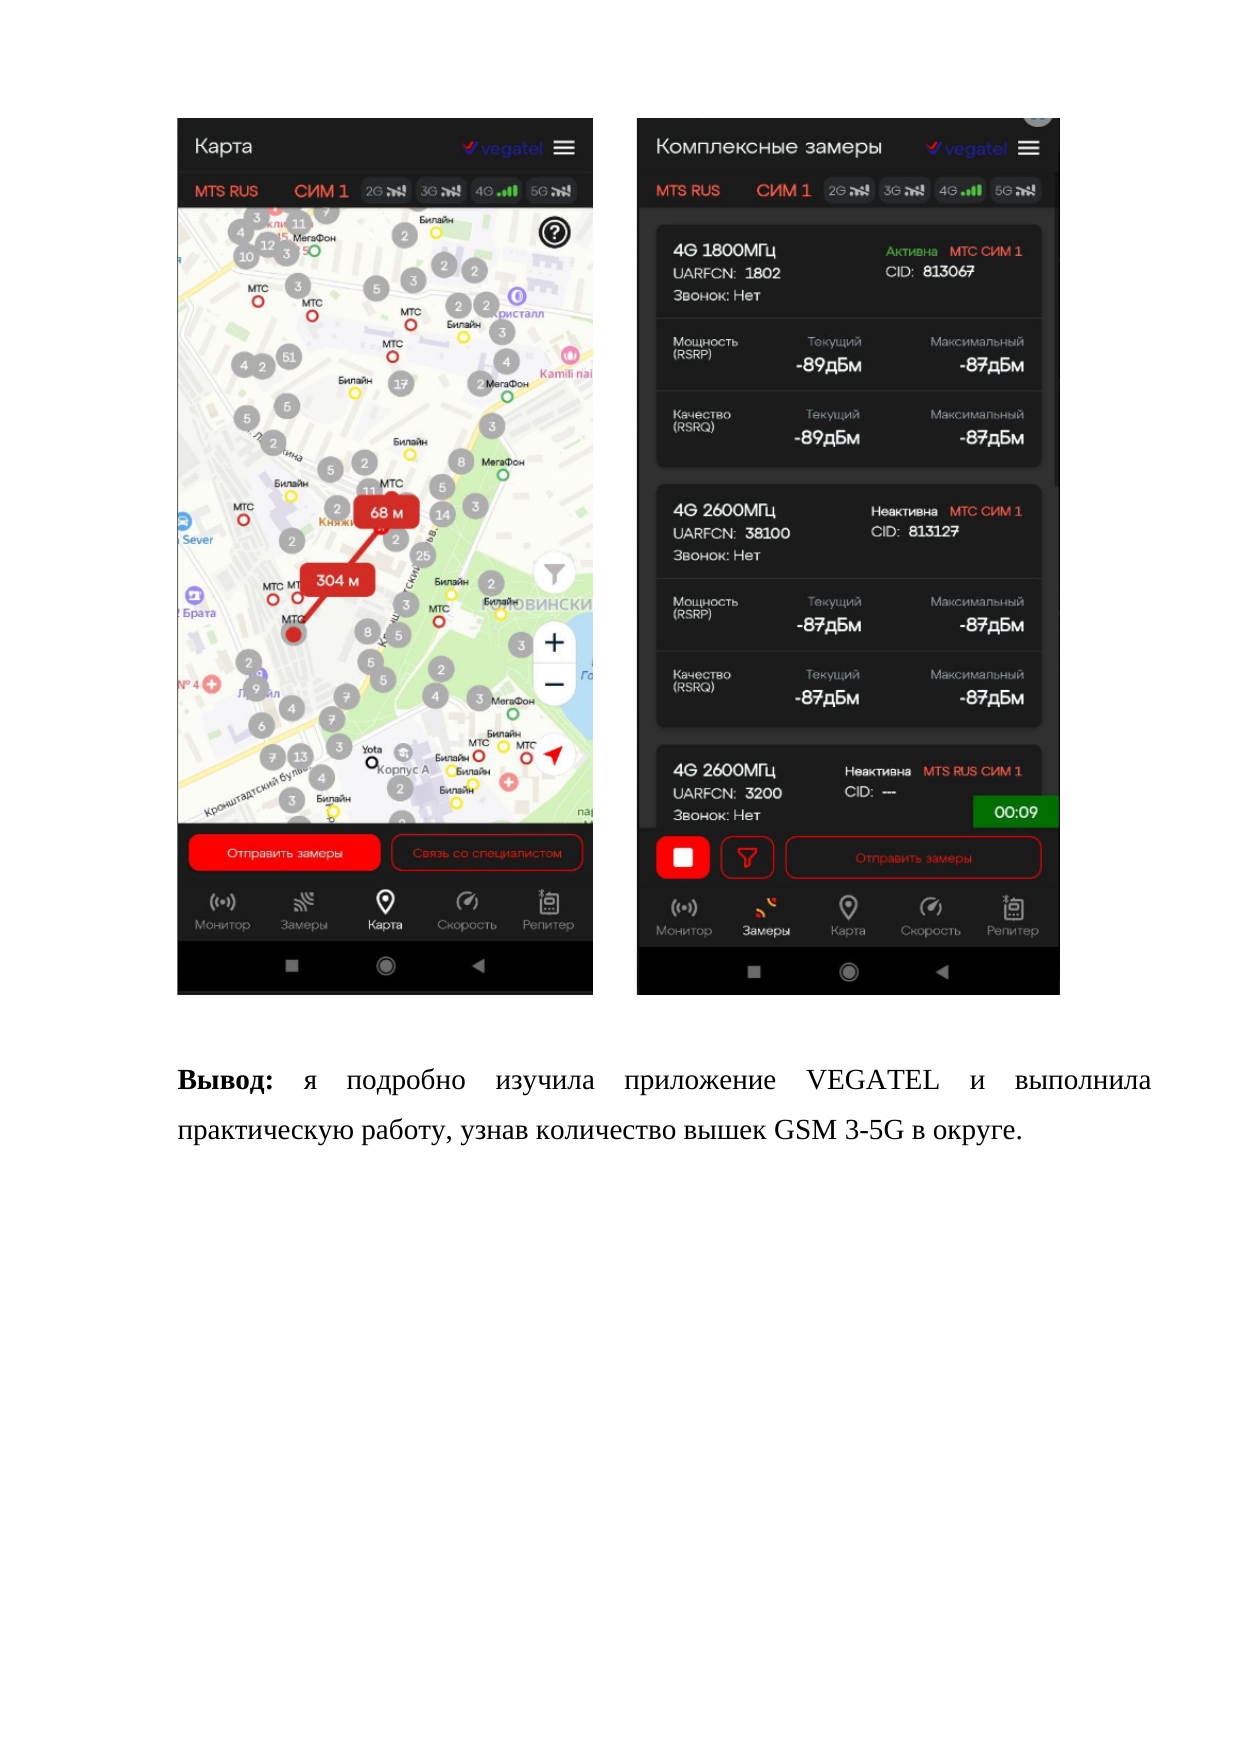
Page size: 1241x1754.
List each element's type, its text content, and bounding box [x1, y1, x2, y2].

picture [636, 118, 1060, 995]
picture [177, 118, 593, 995]
text Вывод: я подробно изучила приложение VEGATEL и выполнила практическую работу, узнав количество вышек GSM 3-5G в округе. [177, 1062, 1152, 1146]
